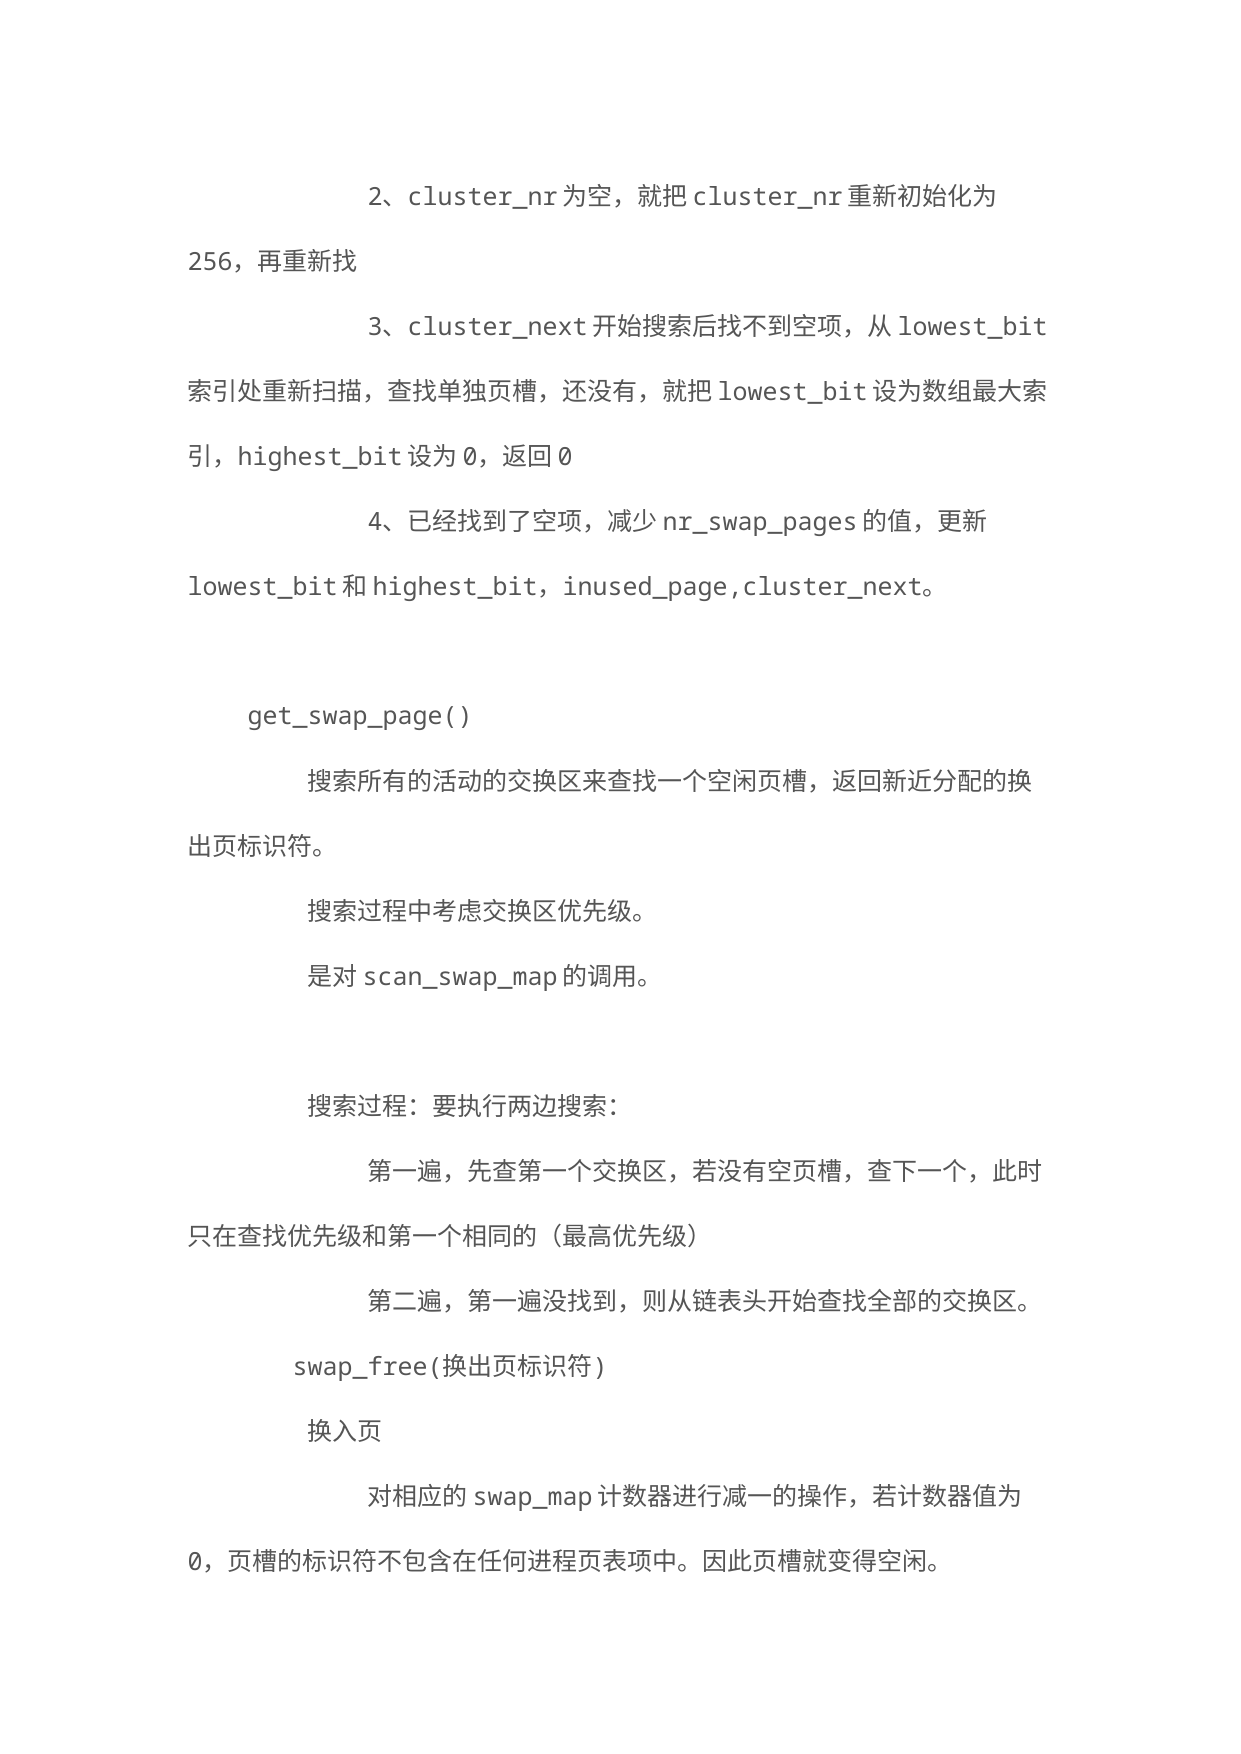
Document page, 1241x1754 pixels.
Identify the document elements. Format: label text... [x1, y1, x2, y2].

text 第二遍，第一遍没找到，则从链表头开始查找全部的交换区。 [187, 1267, 1053, 1332]
text 搜索所有的活动的交换区来查找一个空闲页槽，返回新近分配的换出页标识符。 [187, 747, 1053, 877]
text 是对scan_swap_map的调用。 [187, 942, 1053, 1007]
text 搜索过程中考虑交换区优先级。 [187, 877, 1053, 942]
text swap_free(换出页标识符) [187, 1332, 1053, 1397]
text 2、cluster_nr为空，就把cluster_nr重新初始化为256，再重新找 [187, 162, 1053, 292]
text 3、cluster_next开始搜索后找不到空项，从lowest_bit索引处重新扫描，查找单独页槽，还没有，就把lowest_bit设为数组最大索引，highest_bit设为0，返回0 [187, 292, 1053, 487]
text 换入页 [187, 1397, 1053, 1462]
text 4、已经找到了空项，减少nr_swap_pages的值，更新lowest_bit和highest_bit，inused_page,cluster_next。 [187, 487, 1053, 617]
text 第一遍，先查第一个交换区，若没有空页槽，查下一个，此时只在查找优先级和第一个相同的（最高优先级） [187, 1137, 1053, 1267]
text 对相应的swap_map计数器进行减一的操作，若计数器值为0，页槽的标识符不包含在任何进程页表项中。因此页槽就变得空闲。 [187, 1462, 1053, 1592]
text get_swap_page() [187, 682, 1053, 747]
text 搜索过程：要执行两边搜索： [187, 1072, 1053, 1137]
